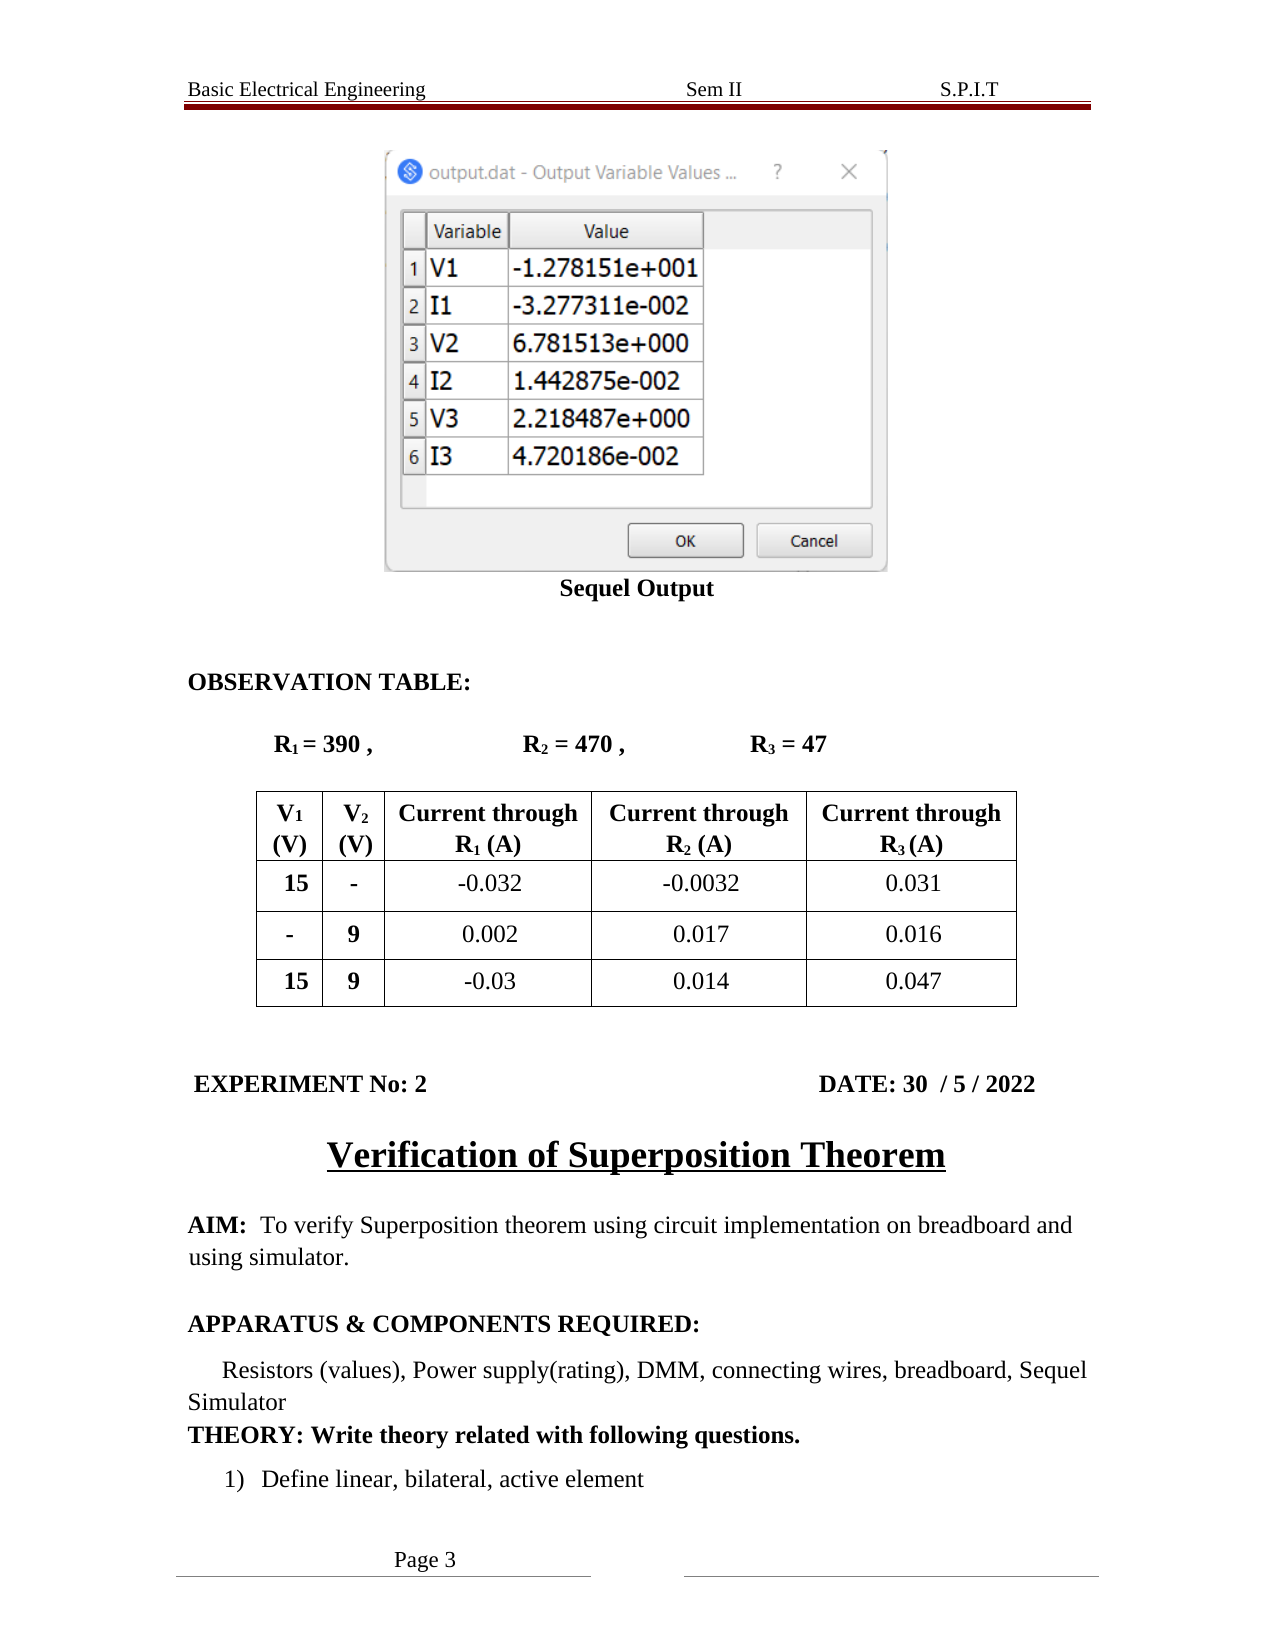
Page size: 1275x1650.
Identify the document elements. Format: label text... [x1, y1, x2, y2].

table_header Current through R1 (A) [385, 792, 591, 860]
text OBSERVATION TABLE: [187, 667, 1086, 695]
table_cell 9 [323, 960, 384, 1006]
subtitle Verification of Superposition Theorem [187, 1132, 1085, 1176]
table_cell 0.002 [385, 912, 591, 959]
table_cell 9 [323, 912, 384, 959]
picture [384, 150, 888, 572]
table_cell 0.031 [807, 861, 1016, 911]
list Define linear, bilateral, active element [223, 1464, 1086, 1493]
table_cell 0.014 [592, 960, 806, 1006]
table_cell -0.03 [385, 960, 591, 1006]
table_cell 0.017 [592, 912, 806, 959]
table_cell - [257, 912, 322, 959]
text R1 = 390 , R2 = 470 , R3 = 47 [186, 729, 1086, 757]
table_header Current through R2 (A) [592, 792, 806, 860]
table_header Current through R3 (A) [807, 792, 1016, 860]
table_header V1 (V) [257, 792, 322, 860]
table_cell -0.0032 [592, 861, 806, 911]
table_cell -0.032 [385, 861, 591, 911]
table_cell - [323, 861, 384, 911]
text Resistors (values), Power supply(rating), DMM, connecting wires, breadboard, Sequel Simulator [187, 1355, 1086, 1416]
table_header V2 (V) [323, 792, 384, 860]
text APPARATUS & COMPONENTS REQUIRED: [187, 1309, 1086, 1338]
text EXPERIMENT No: 2 DATE: 30 / 5 / 2022 [187, 1069, 1086, 1097]
table_cell 0.047 [807, 960, 1016, 1006]
text AIM: To verify Superposition theorem using circuit implementation on breadboard and using simulator. [187, 1210, 1086, 1271]
table_cell 15 [257, 861, 322, 911]
table_cell 15 [257, 960, 322, 1006]
table_cell 0.016 [807, 912, 1016, 959]
text THEORY: Write theory related with following questions. [187, 1421, 1086, 1449]
text Sequel Output [187, 573, 1086, 602]
